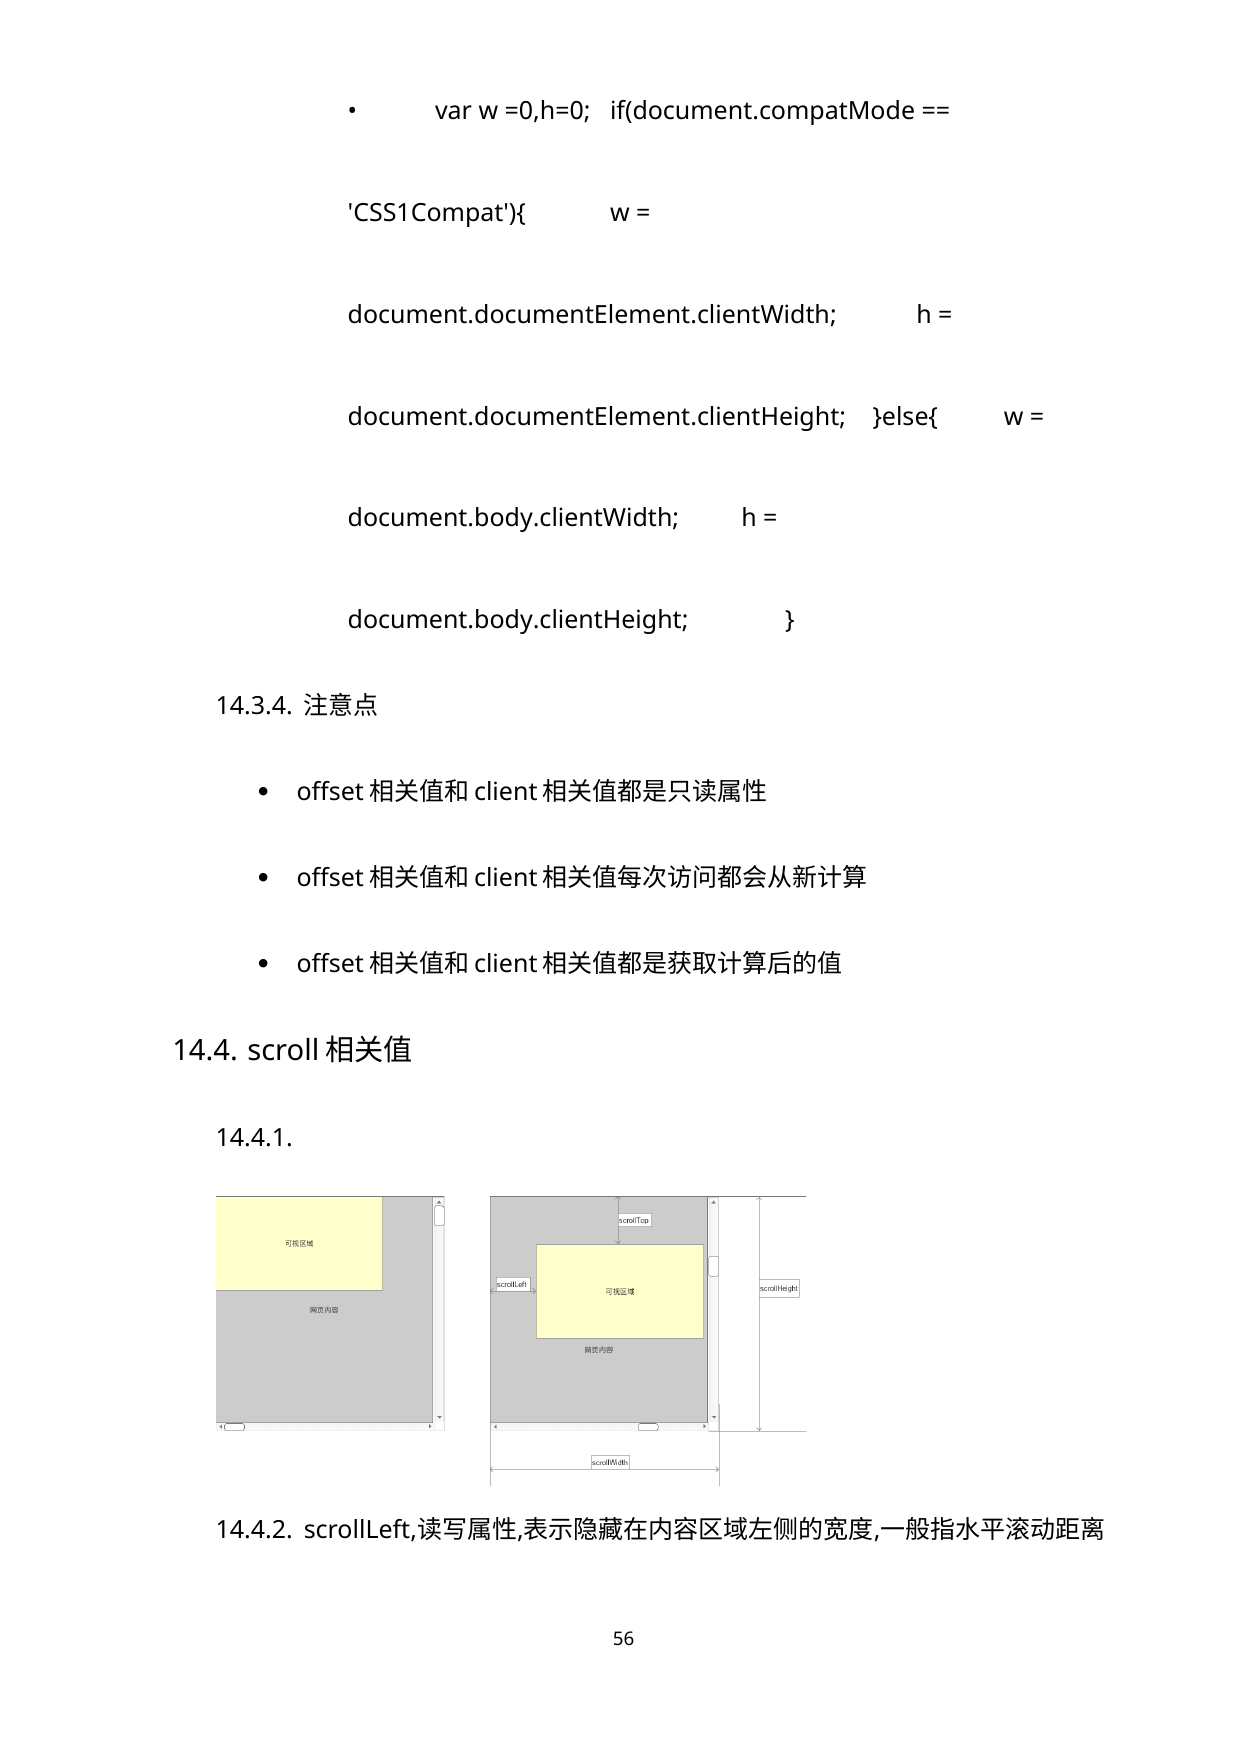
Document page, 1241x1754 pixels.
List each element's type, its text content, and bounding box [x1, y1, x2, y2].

subtitle scroll相关值 [172, 1014, 1118, 1082]
picture [216, 1196, 807, 1486]
subtitle 注意点 [215, 670, 1118, 738]
text • var w =0,h=0; [347, 76, 1118, 653]
list offset相关值和client相关值每次访问都会从新计算 [259, 842, 1118, 910]
list offset相关值和client相关值都是获取计算后的值 [259, 928, 1118, 996]
list offset相关值和client相关值都是只读属性 [259, 756, 1118, 824]
subtitle scrollLeft,读写属性,表示隐藏在内容区域左侧的宽度,一般指水平滚动距离 [215, 1494, 1118, 1562]
